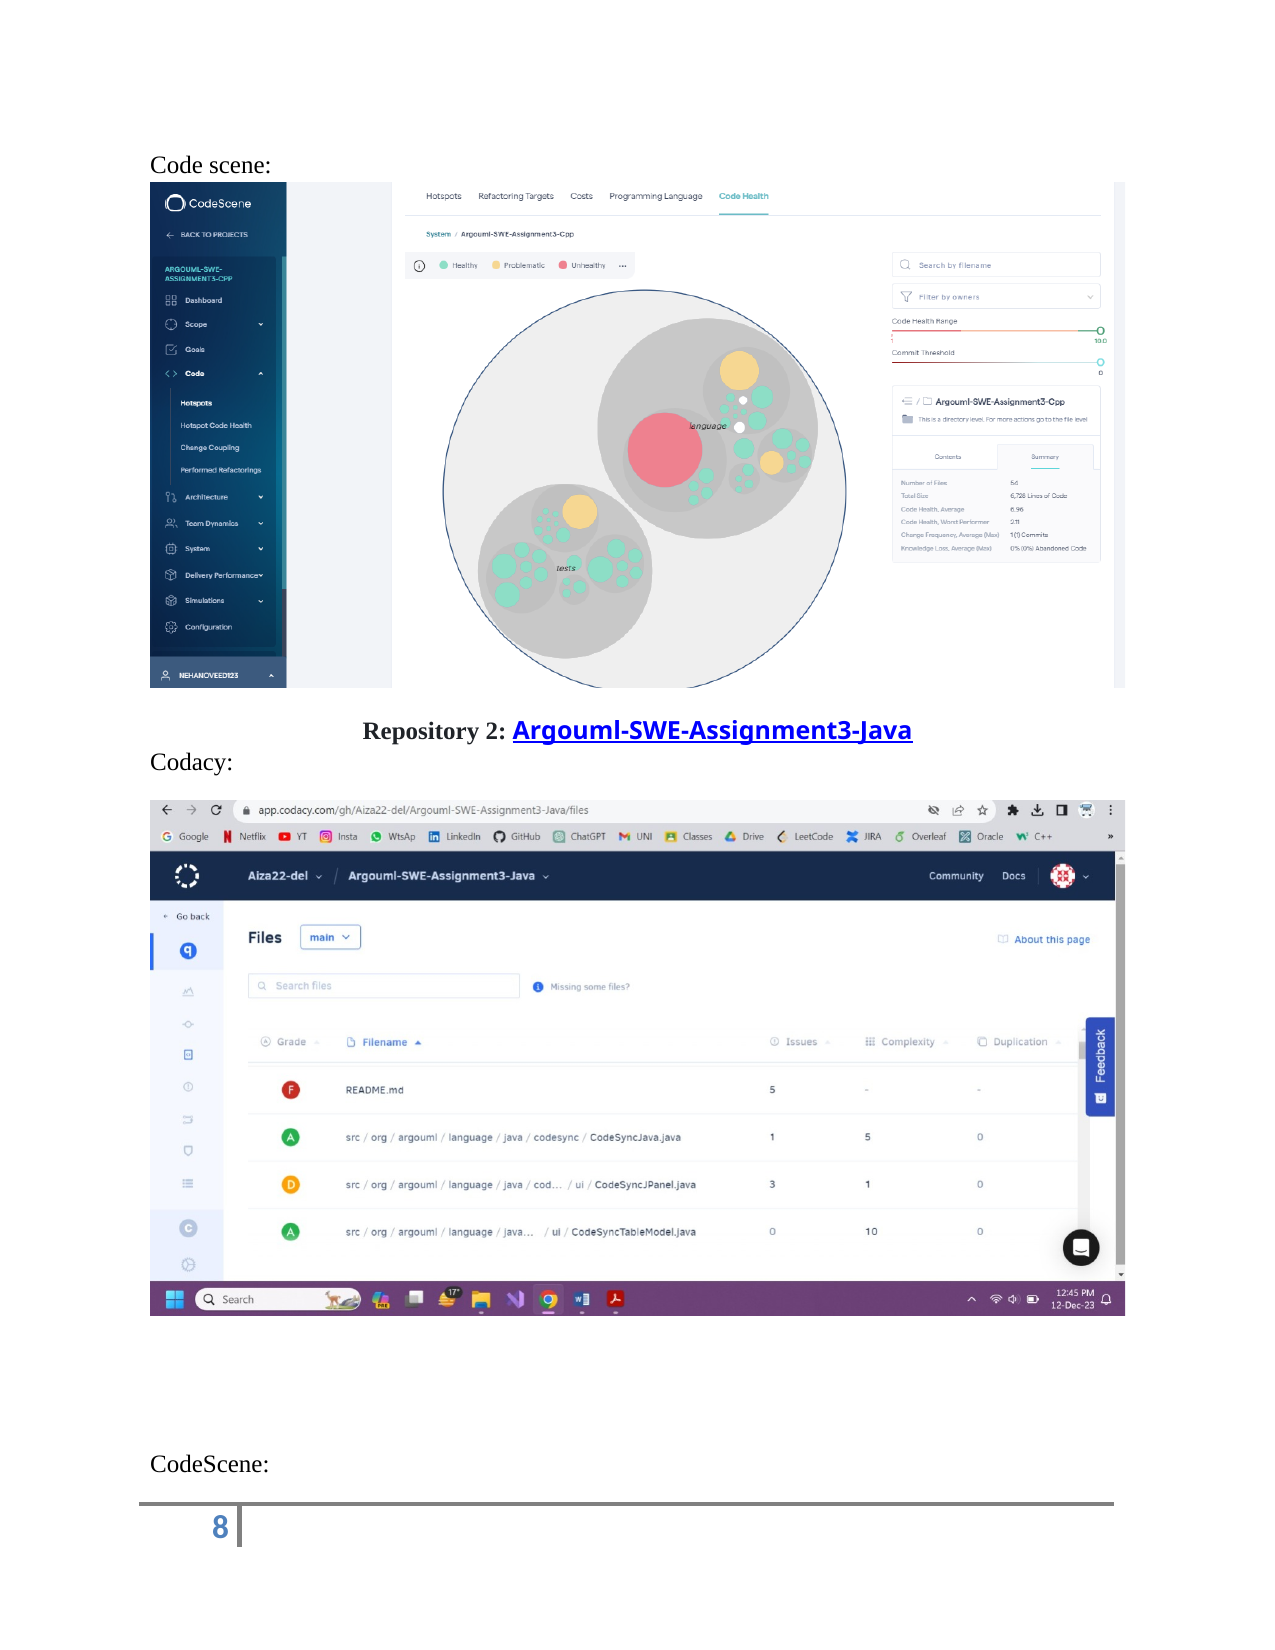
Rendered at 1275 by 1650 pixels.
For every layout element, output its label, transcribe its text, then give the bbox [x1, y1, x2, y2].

text CodeScene: [150, 1449, 1125, 1477]
picture [150, 800, 1125, 1316]
text Codacy: [150, 747, 1125, 775]
picture [150, 182, 1125, 688]
text Repository 2: Argouml-SWE-Assignment3-Java [150, 712, 1125, 747]
text Code scene: [150, 150, 1125, 182]
